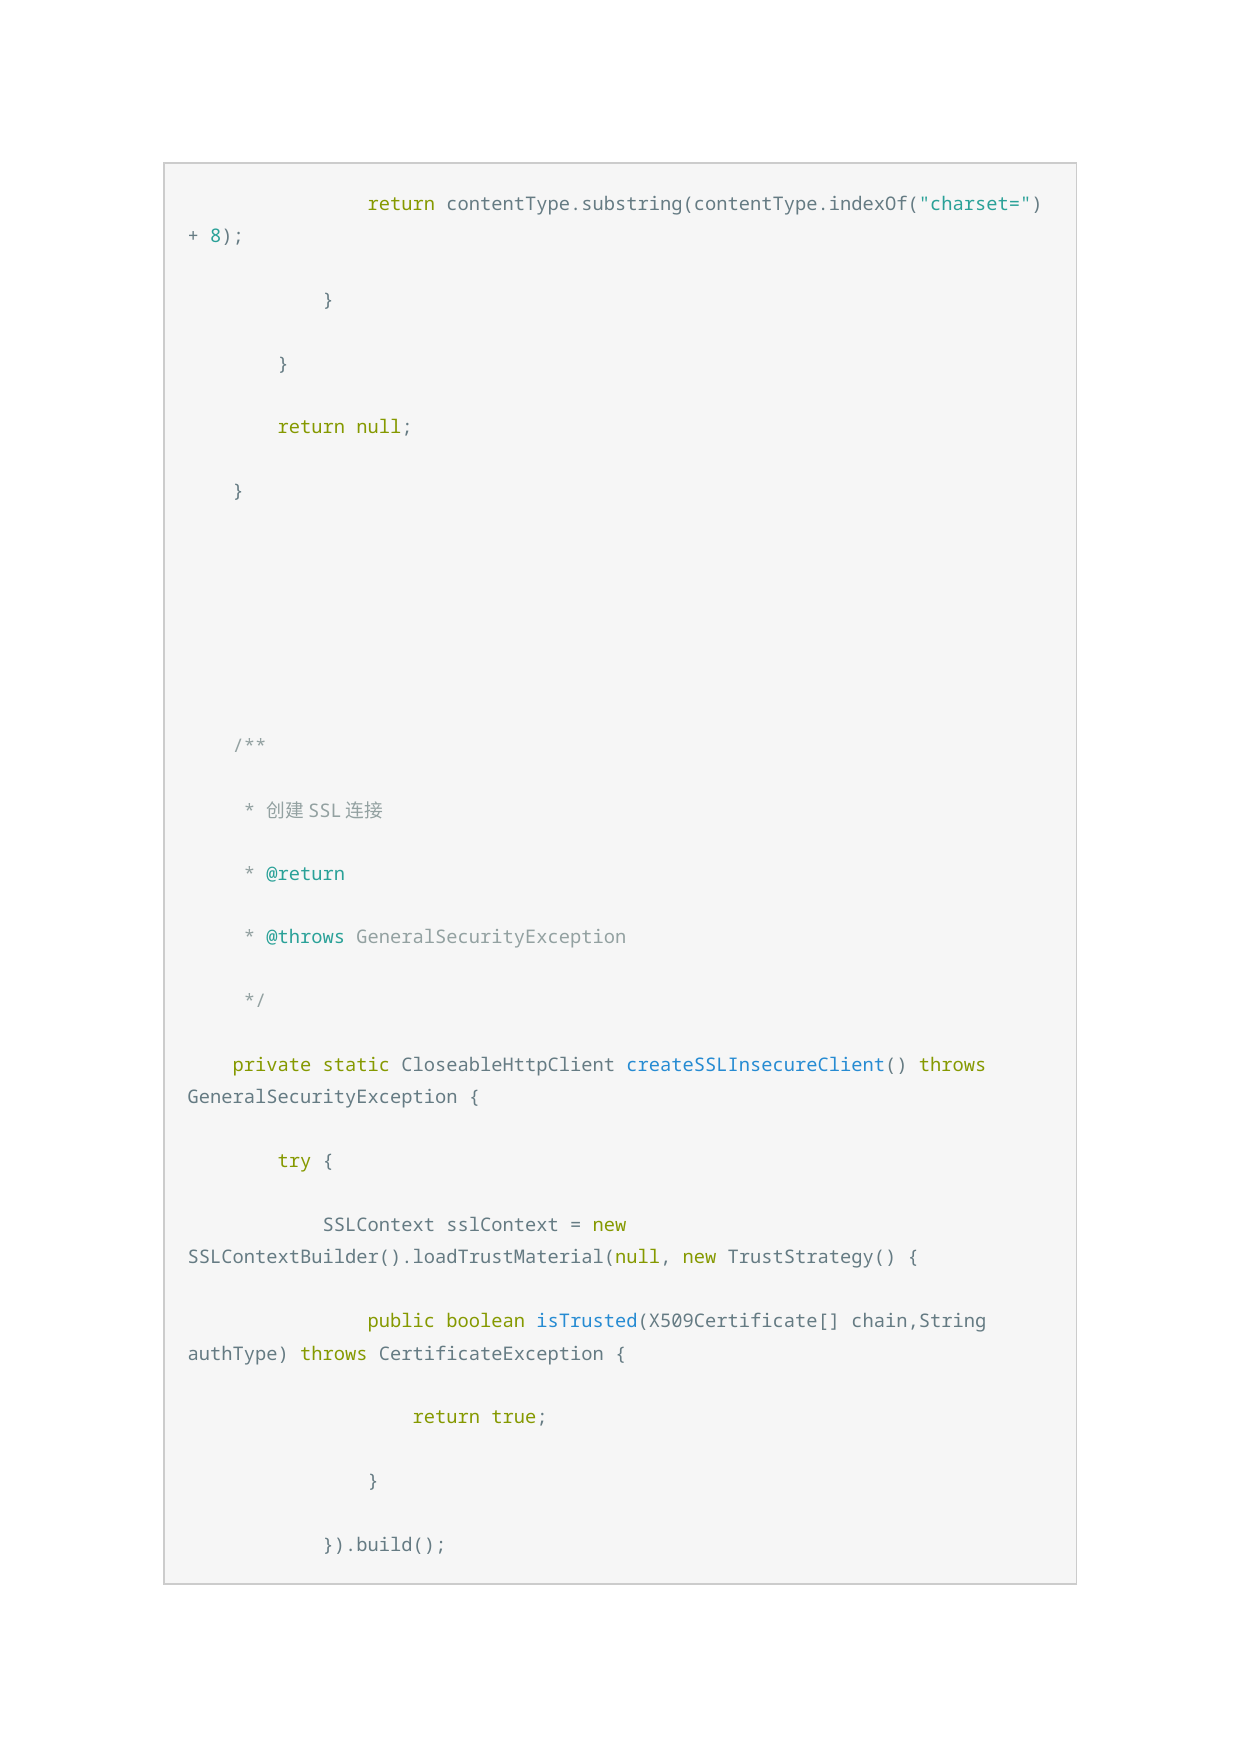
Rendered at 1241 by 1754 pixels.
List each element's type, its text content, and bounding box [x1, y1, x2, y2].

text * @return [165, 832, 1076, 889]
text * 创建 SSL连接 [165, 768, 1076, 825]
text } [165, 322, 1076, 379]
text try { [165, 1119, 1076, 1176]
text } [165, 1439, 1076, 1496]
text SSLContext sslContext = new SSLContextBuilder().loadTrustMaterial(null, new TrustStrategy() { [165, 1183, 1076, 1273]
text /** [165, 704, 1076, 761]
text return contentType.substring(contentType.indexOf("charset=") + 8); [165, 164, 1076, 251]
text private static CloseableHttpClient createSSLInsecureClient() throws GeneralSecurityException { [165, 1023, 1076, 1113]
text */ [165, 959, 1076, 1016]
text return null; [165, 386, 1076, 443]
text return true; [165, 1376, 1076, 1433]
text * @throws GeneralSecurityException [165, 896, 1076, 953]
text public boolean isTrusted(X509Certificate[] chain,String authType) throws CertificateException { [165, 1279, 1076, 1369]
text } [165, 449, 1076, 506]
text } [165, 258, 1076, 315]
text }).build(); [165, 1503, 1076, 1583]
